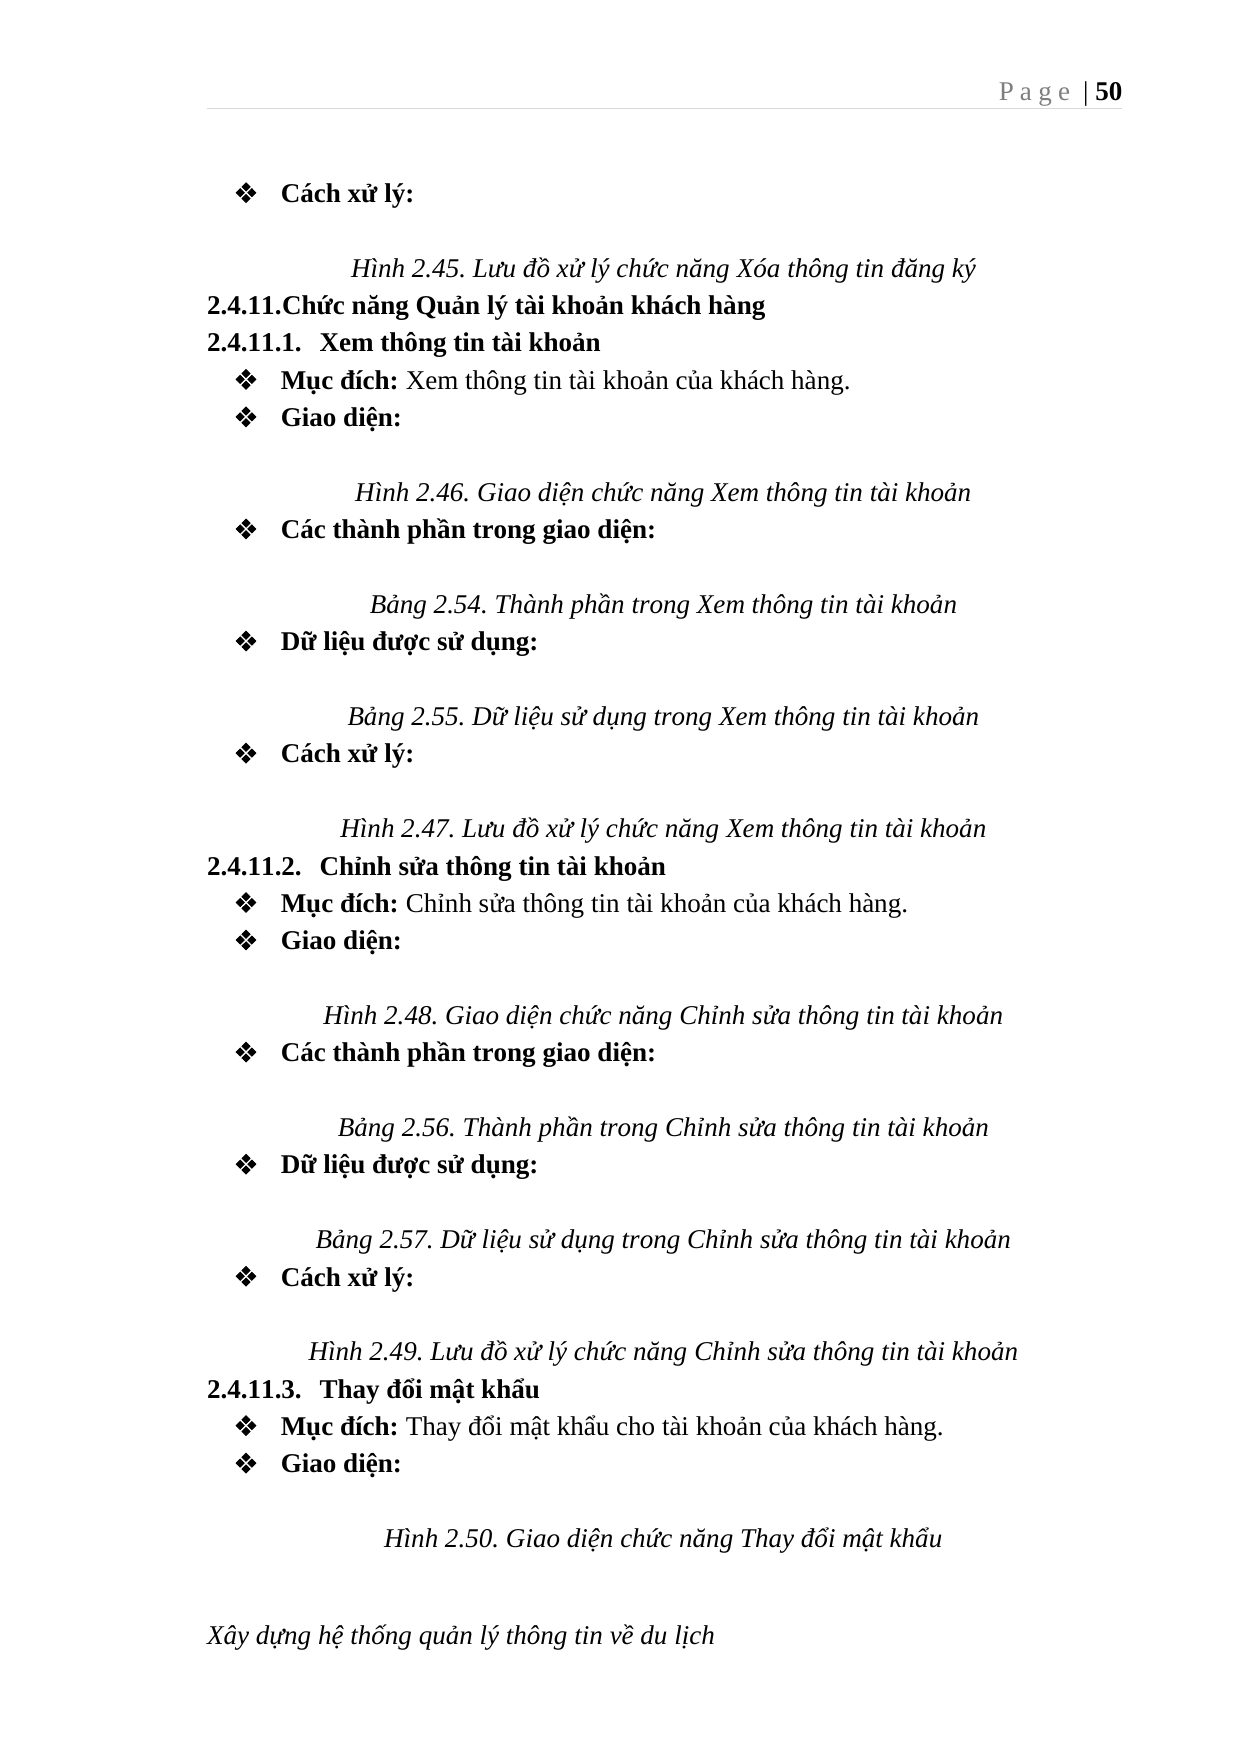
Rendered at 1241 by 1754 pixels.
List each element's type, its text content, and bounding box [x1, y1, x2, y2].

list Cách xử lý: [234, 177, 1122, 208]
text Bảng 2.57. Dữ liệu sử dụng trong Chỉnh sửa thông tin tài khoản [207, 1223, 1122, 1254]
list Thay đổi mật khẩu [207, 1373, 1122, 1404]
text Bảng 2.56. Thành phần trong Chỉnh sửa thông tin tài khoản [207, 1111, 1122, 1142]
list Chức năng Quản lý tài khoản khách hàng [207, 289, 1122, 320]
text Bảng 2.54. Thành phần trong Xem thông tin tài khoản [207, 588, 1122, 619]
list Chỉnh sửa thông tin tài khoản [207, 850, 1122, 881]
list Các thành phần trong giao diện: [234, 1037, 1122, 1068]
list Giao diện: [234, 924, 1122, 956]
list Mục đích: Thay đổi mật khẩu cho tài khoản của khách hàng. [234, 1410, 1122, 1441]
list Giao diện: [234, 401, 1122, 433]
text Hình 2.47. Lưu đồ xử lý chức năng Xem thông tin tài khoản [207, 812, 1122, 843]
text Hình 2.45. Lưu đồ xử lý chức năng Xóa thông tin đăng ký [207, 252, 1122, 283]
list Mục đích: Xem thông tin tài khoản của khách hàng. [234, 364, 1122, 395]
list Cách xử lý: [234, 738, 1122, 769]
list Giao diện: [234, 1448, 1122, 1479]
list Dữ liệu được sử dụng: [234, 626, 1122, 657]
text Bảng 2.55. Dữ liệu sử dụng trong Xem thông tin tài khoản [207, 700, 1122, 731]
list Xem thông tin tài khoản [207, 327, 1122, 358]
list Mục đích: Chỉnh sửa thông tin tài khoản của khách hàng. [234, 887, 1122, 918]
list Dữ liệu được sử dụng: [234, 1149, 1122, 1180]
list Cách xử lý: [234, 1261, 1122, 1292]
list Các thành phần trong giao diện: [234, 513, 1122, 545]
text Hình 2.50. Giao diện chức năng Thay đổi mật khẩu [207, 1522, 1122, 1553]
text Hình 2.48. Giao diện chức năng Chỉnh sửa thông tin tài khoản [207, 999, 1122, 1030]
text Hình 2.49. Lưu đồ xử lý chức năng Chỉnh sửa thông tin tài khoản [207, 1336, 1122, 1367]
text Hình 2.46. Giao diện chức năng Xem thông tin tài khoản [207, 476, 1122, 507]
